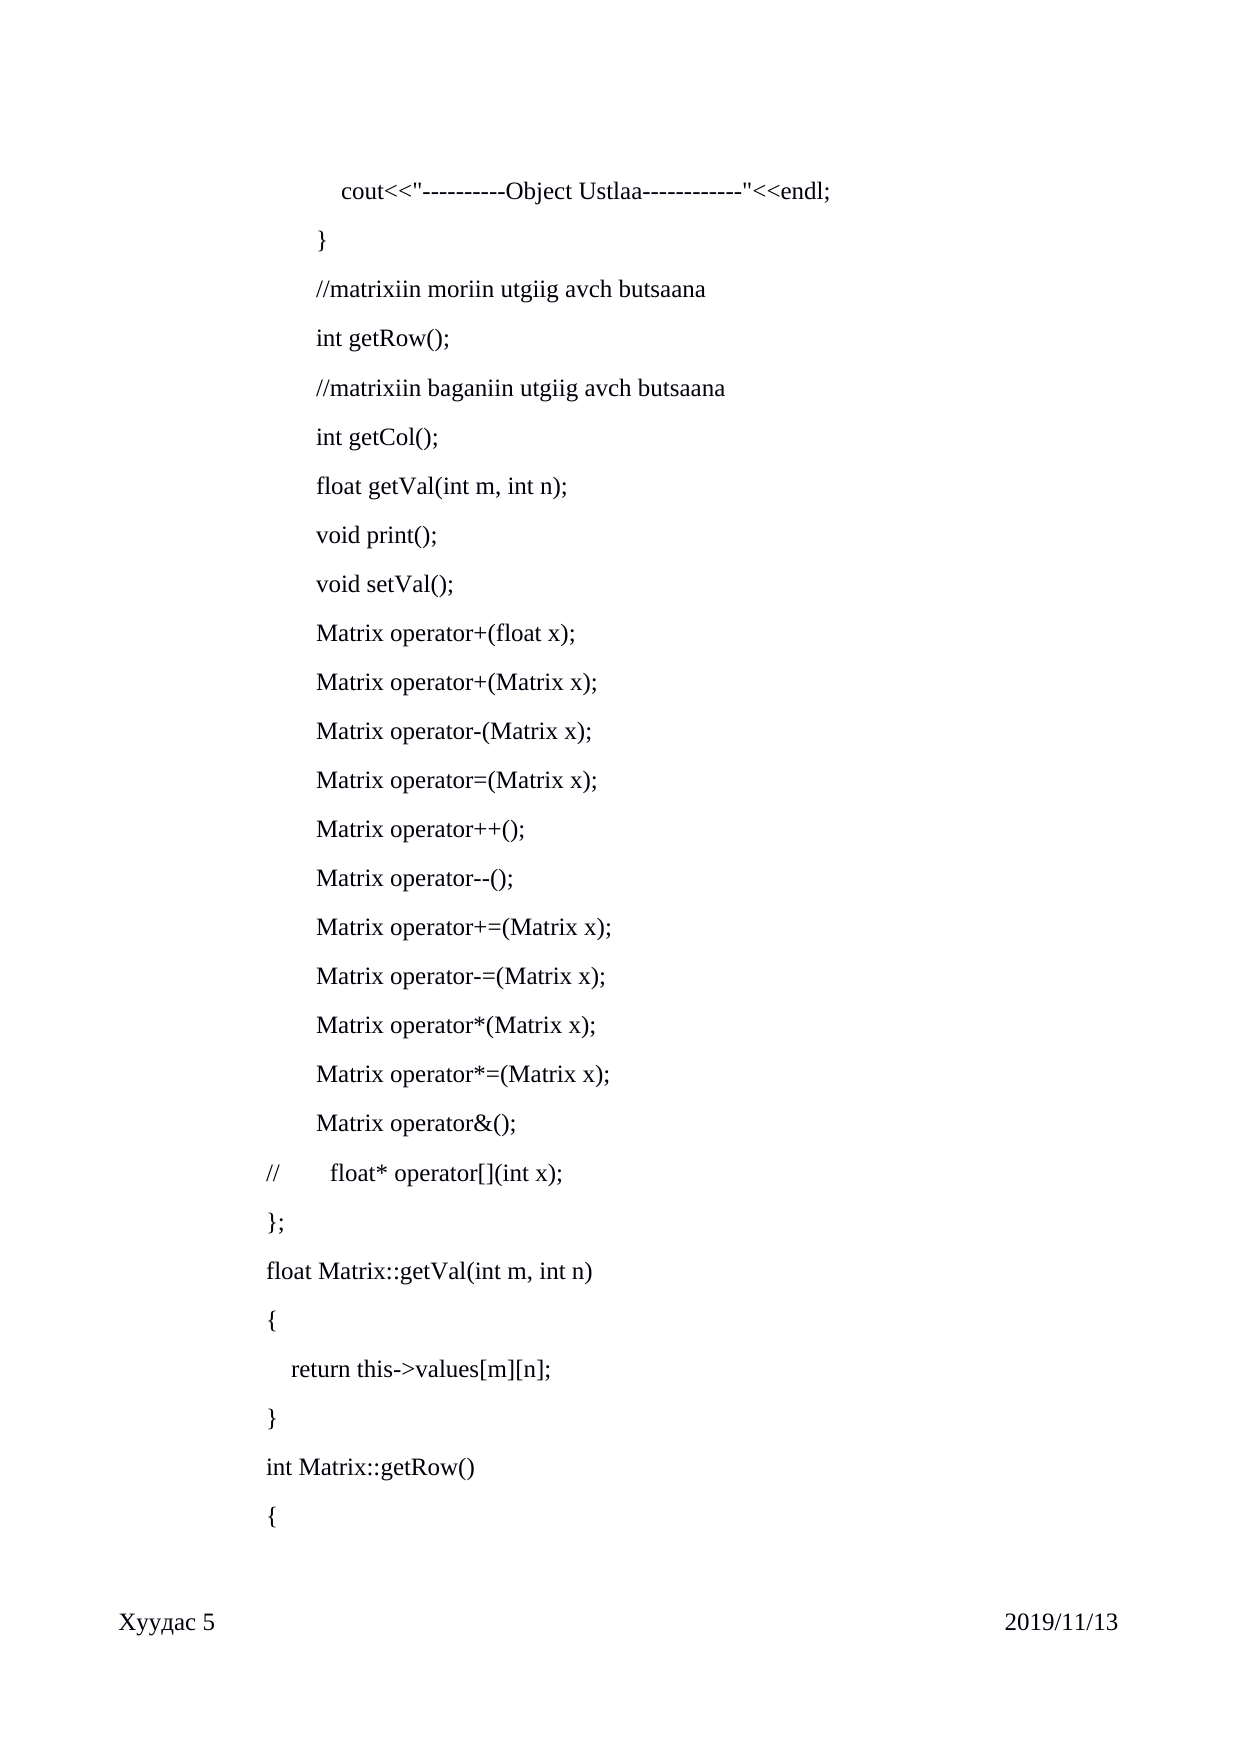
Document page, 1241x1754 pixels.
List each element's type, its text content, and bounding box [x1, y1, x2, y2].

text return this->values[m][n]; [266, 1354, 1122, 1383]
text { [266, 1305, 1122, 1333]
text Matrix operator+=(Matrix x); [266, 912, 1122, 941]
text } [266, 225, 1122, 254]
text Matrix operator--(); [266, 863, 1122, 892]
text Matrix operator+(Matrix x); [266, 667, 1122, 696]
text cout<<"----------Object Ustlaa------------"<<endl; [266, 176, 1122, 205]
text { [266, 1501, 1122, 1530]
text Matrix operator*=(Matrix x); [266, 1059, 1122, 1088]
text } [266, 1403, 1122, 1432]
text int Matrix::getRow() [266, 1452, 1122, 1481]
text // float* operator[](int x); [266, 1158, 1122, 1186]
text Matrix operator-(Matrix x); [266, 716, 1122, 745]
text float Matrix::getVal(int m, int n) [266, 1256, 1122, 1284]
text Matrix operator*(Matrix x); [266, 1010, 1122, 1039]
text int getCol(); [266, 422, 1122, 450]
text Matrix operator-=(Matrix x); [266, 961, 1122, 990]
text Matrix operator=(Matrix x); [266, 765, 1122, 794]
text int getRow(); [266, 323, 1122, 352]
text Matrix operator++(); [266, 814, 1122, 843]
text //matrixiin moriin utgiig avch butsaana [266, 274, 1122, 303]
text Matrix operator+(float x); [266, 618, 1122, 647]
text }; [266, 1207, 1122, 1235]
text Matrix operator&(); [266, 1108, 1122, 1137]
text void print(); [266, 520, 1122, 548]
text //matrixiin baganiin utgiig avch butsaana [266, 373, 1122, 401]
text void setVal(); [266, 569, 1122, 598]
text float getVal(int m, int n); [266, 471, 1122, 499]
